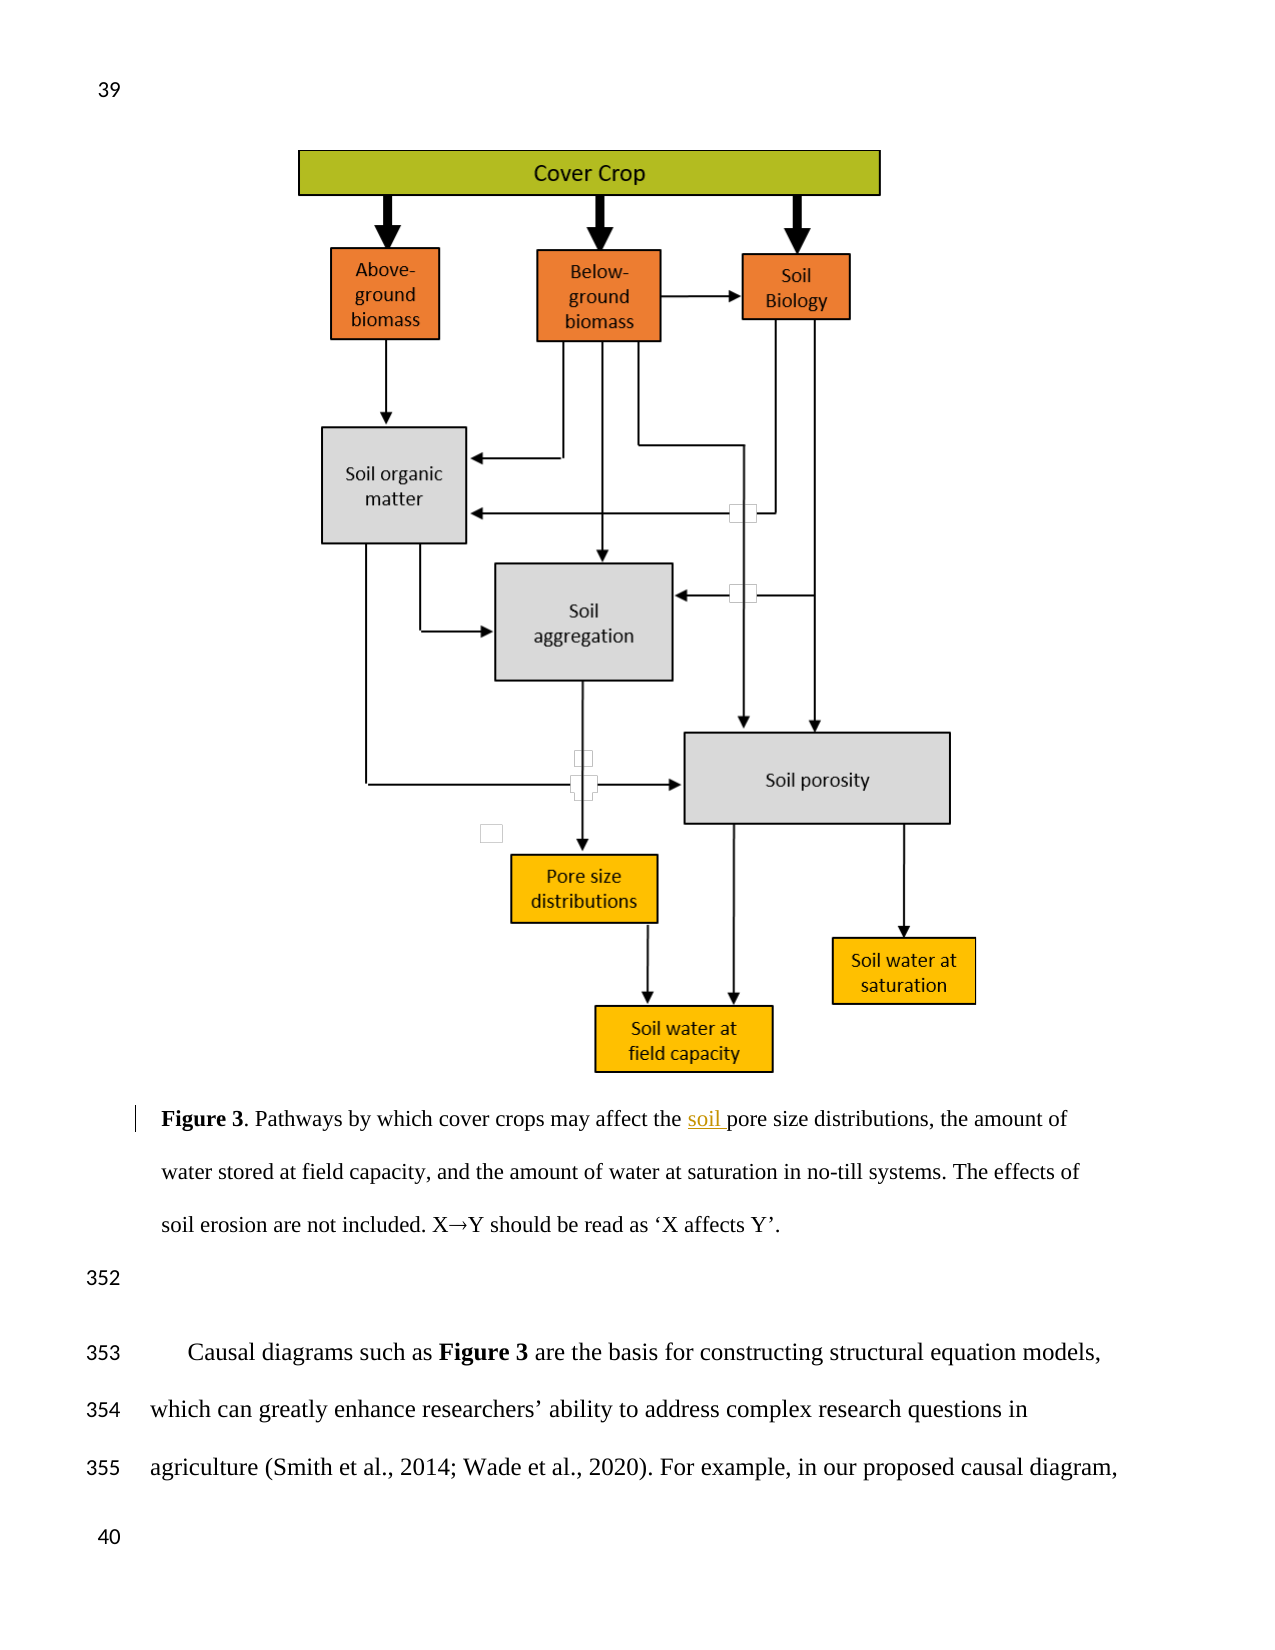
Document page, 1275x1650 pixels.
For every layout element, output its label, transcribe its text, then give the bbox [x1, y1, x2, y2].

picture [298, 150, 977, 1079]
table_header [150, 150, 1124, 1105]
table_cell Figure 3. Pathways by which cover crops may affect the pore size distributions, the amount of water stored at field capacity, and the amount of water at saturation in no-till systems. The effects of soil erosion are not included. XY should be read as ‘X affects Y’. [150, 1105, 1124, 1263]
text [150, 1337, 1125, 1481]
